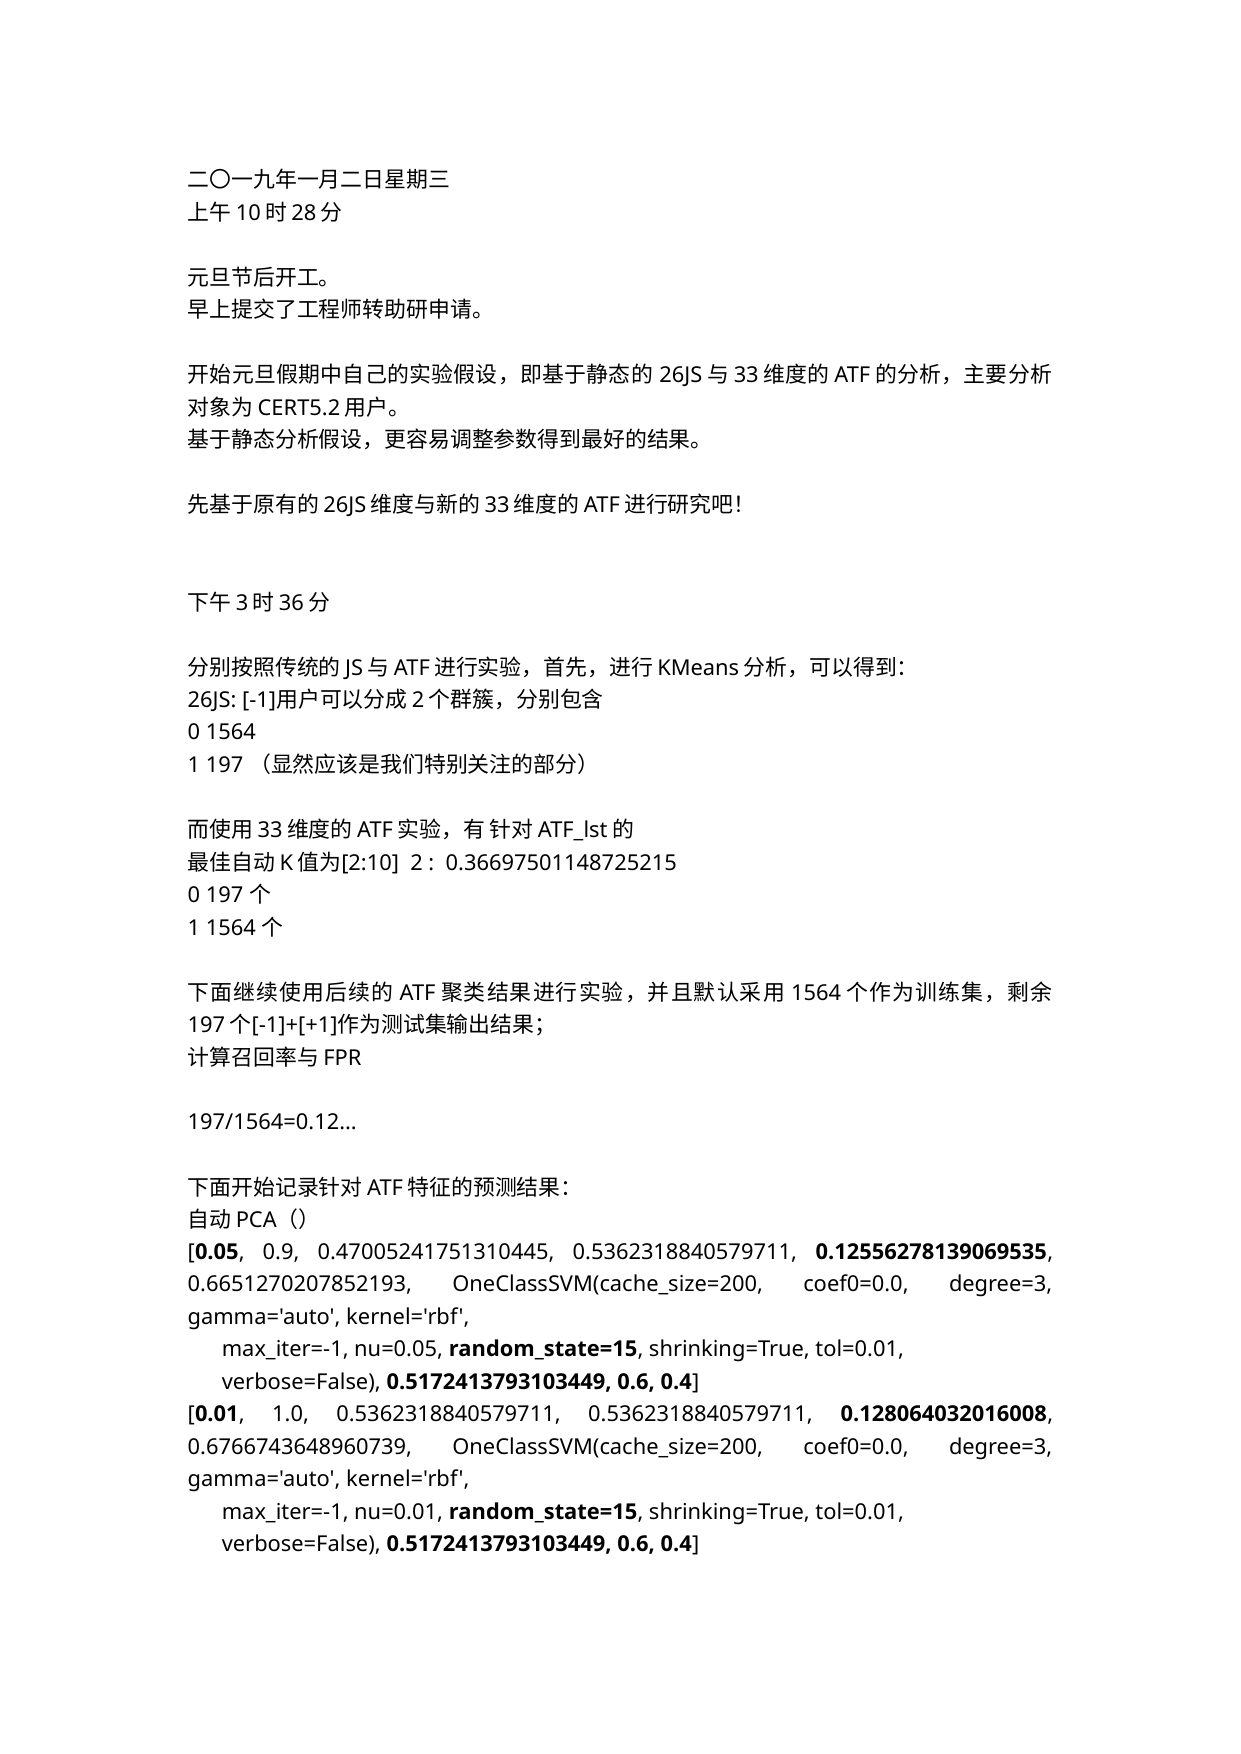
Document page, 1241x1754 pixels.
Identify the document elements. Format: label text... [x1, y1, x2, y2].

text 基于静态分析假设，更容易调整参数得到最好的结果。 [187, 422, 1053, 454]
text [187, 1397, 1053, 1494]
text 197/1564=0.12... [187, 1104, 1053, 1137]
text verbose=False), 0.5172413793103449, 0.6, 0.4] [187, 1364, 1053, 1397]
text 二〇一九年一月二日星期三 [187, 162, 1053, 194]
text 元旦节后开工。 [187, 259, 1053, 292]
text 1 1564 个 [187, 909, 1053, 942]
text 26JS: [-1]用户可以分成2个群簇，分别包含 [187, 682, 1053, 714]
text 开始元旦假期中自己的实验假设，即基于静态的26JS与33维度的ATF的分析，主要分析对象为CERT5.2用户。 [187, 357, 1053, 422]
text 下面开始记录针对ATF特征的预测结果： [187, 1169, 1053, 1202]
text 1 197 （显然应该是我们特别关注的部分） [187, 747, 1053, 779]
text 最佳自动K值为[2:10] 2 : 0.36697501148725215 [187, 844, 1053, 877]
text 自动PCA（） [187, 1202, 1053, 1234]
text 上午10时28分 [187, 194, 1053, 227]
text 而使用33维度的ATF实验，有 针对ATF_lst的 [187, 812, 1053, 844]
text [0.05, 0.9, 0.47005241751310445, 0.5362318840579711, 0.12556278139069535, 0.6651270207852193, OneClassSVM(cache_size=200, coef0=0.0, degree=3, gamma='auto', kernel='rbf', [187, 1234, 1053, 1332]
text 下午3时36分 [187, 584, 1053, 617]
text 0 1564 [187, 714, 1053, 747]
text max_iter=-1, nu=0.01, random_state=15, shrinking=True, tol=0.01, [187, 1494, 1053, 1527]
text 下面继续使用后续的ATF聚类结果进行实验，并且默认采用1564个作为训练集，剩余197个[-1]+[+1]作为测试集输出结果； [187, 974, 1053, 1039]
text 计算召回率与FPR [187, 1039, 1053, 1072]
text 0 197 个 [187, 877, 1053, 909]
text verbose=False), 0.5172413793103449, 0.6, 0.4] [187, 1527, 1053, 1559]
text 分别按照传统的JS与ATF进行实验，首先，进行KMeans分析，可以得到： [187, 649, 1053, 682]
text max_iter=-1, nu=0.05, random_state=15, shrinking=True, tol=0.01, [187, 1332, 1053, 1364]
text 先基于原有的26JS维度与新的33维度的ATF进行研究吧！ [187, 487, 1053, 519]
text 早上提交了工程师转助研申请。 [187, 292, 1053, 324]
